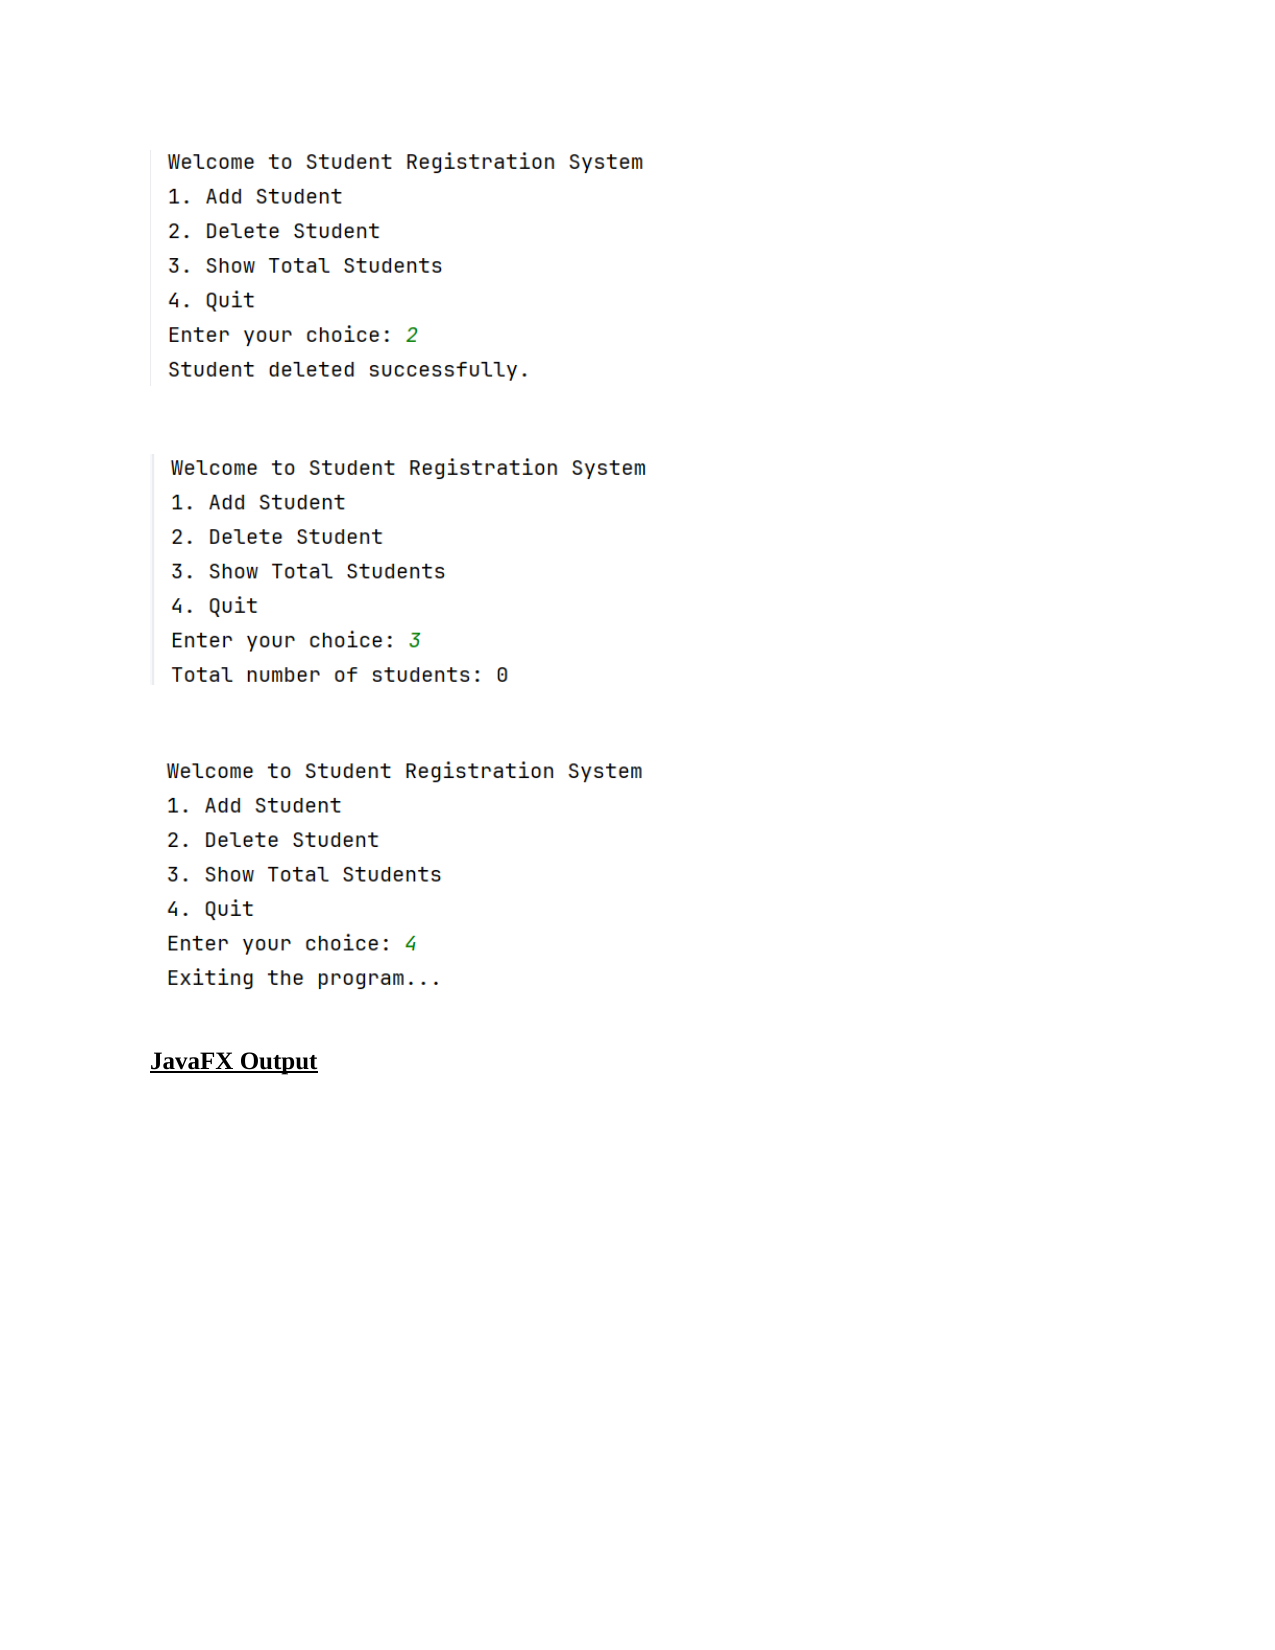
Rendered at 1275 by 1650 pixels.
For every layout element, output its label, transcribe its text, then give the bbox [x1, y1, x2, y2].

picture [150, 753, 700, 1010]
picture [150, 454, 691, 685]
text JavaFX Output [150, 1046, 1125, 1075]
picture [150, 150, 707, 386]
